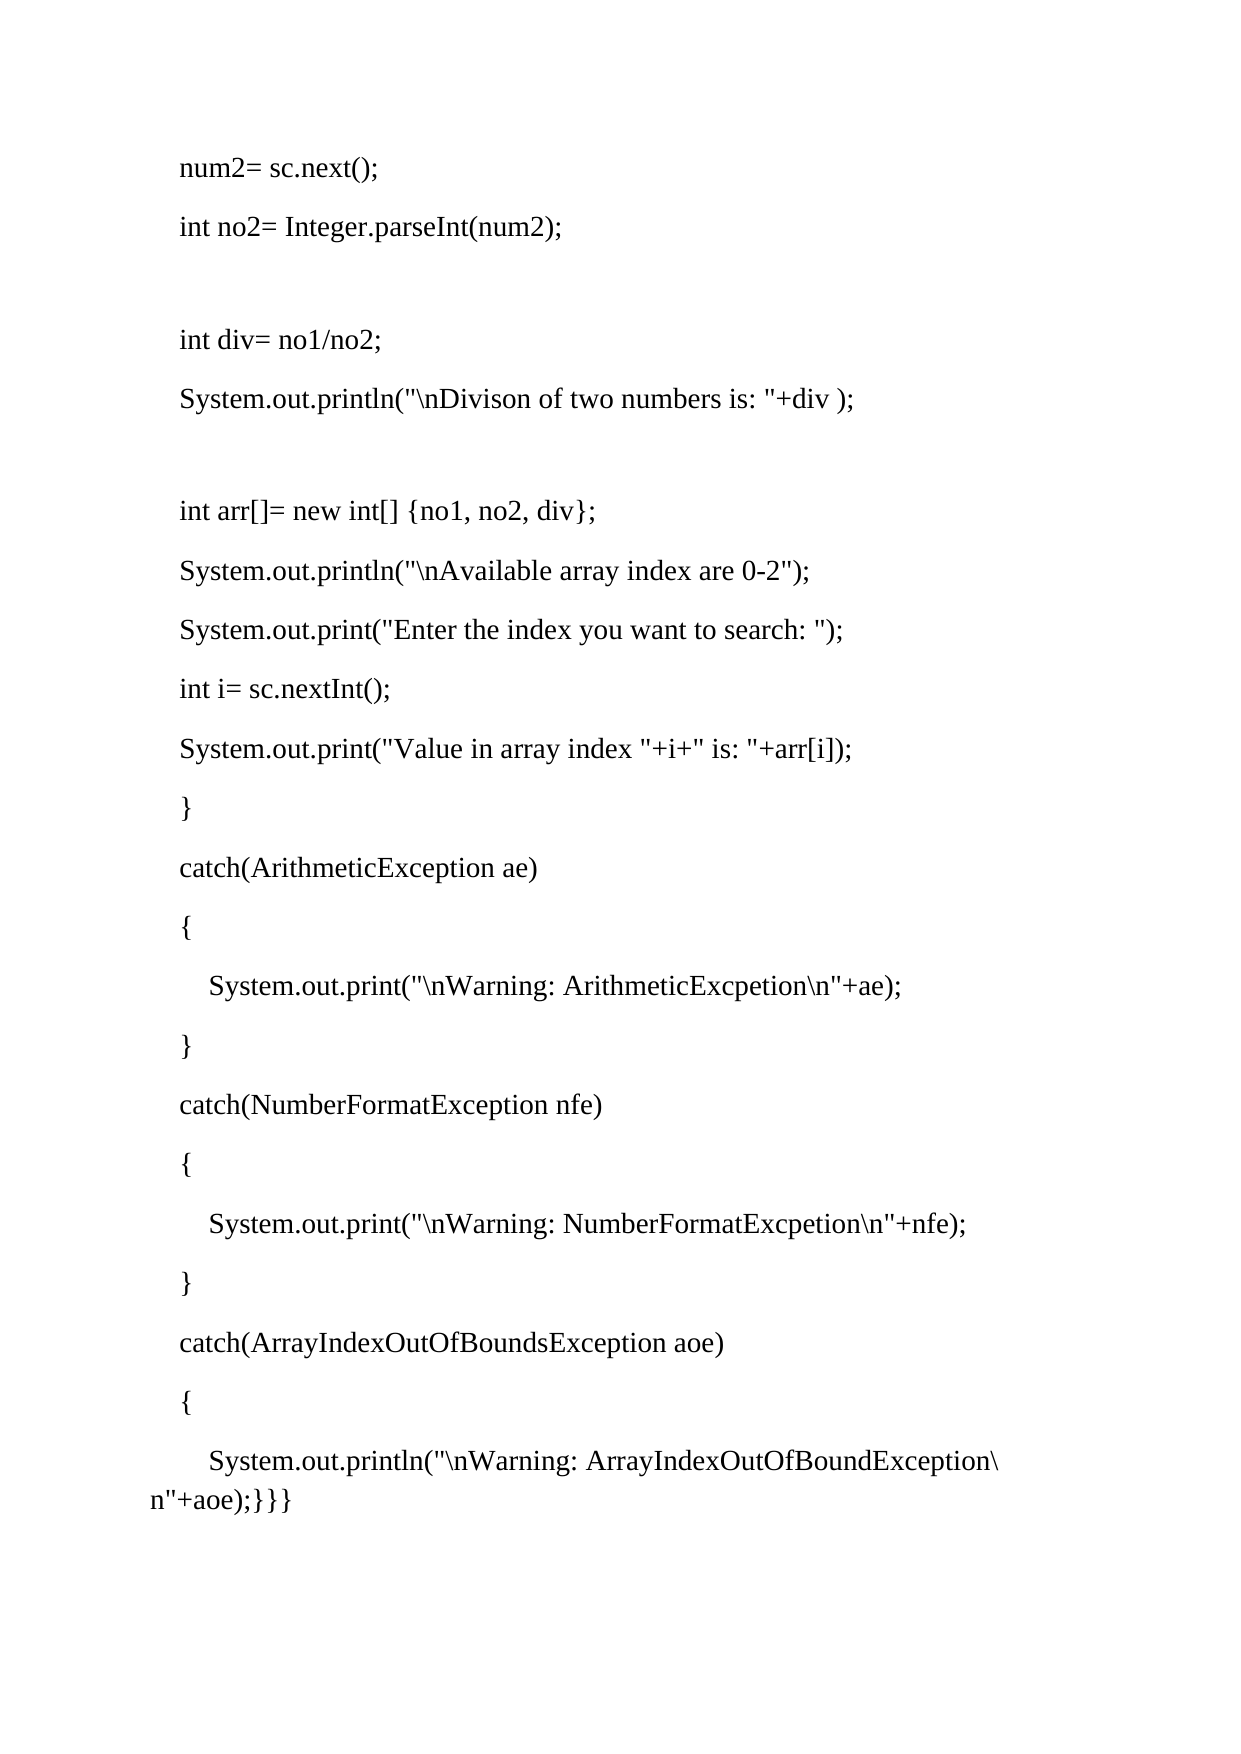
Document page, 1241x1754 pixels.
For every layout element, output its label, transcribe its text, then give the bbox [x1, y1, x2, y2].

text num2= sc.next(); [150, 150, 1090, 183]
text System.out.print("\nWarning: NumberFormatExcpetion\n"+nfe); [150, 1206, 1090, 1239]
text int arr[]= new int[] {no1, no2, div}; [150, 493, 1090, 527]
text int no2= Integer.parseInt(num2); [150, 209, 1090, 243]
text System.out.println("\nWarning: ArrayIndexOutOfBoundException\n"+aoe);}}} [150, 1443, 1090, 1516]
text } [150, 1028, 1090, 1061]
text } [150, 790, 1090, 824]
text System.out.print("Enter the index you want to search: "); [150, 612, 1090, 646]
text { [150, 1384, 1090, 1418]
text { [150, 909, 1090, 943]
text int i= sc.nextInt(); [150, 672, 1090, 705]
text catch(ArithmeticException ae) [150, 850, 1090, 883]
text catch(ArrayIndexOutOfBoundsException aoe) [150, 1325, 1090, 1358]
text System.out.println("\nAvailable array index are 0-2"); [150, 553, 1090, 586]
text { [150, 1147, 1090, 1180]
text int div= no1/no2; [150, 322, 1090, 355]
text System.out.println("\nDivison of two numbers is: "+div ); [150, 381, 1090, 415]
text System.out.print("\nWarning: ArithmeticExcpetion\n"+ae); [150, 968, 1090, 1002]
text catch(NumberFormatException nfe) [150, 1087, 1090, 1121]
text } [150, 1265, 1090, 1299]
text System.out.print("Value in array index "+i+" is: "+arr[i]); [150, 731, 1090, 764]
